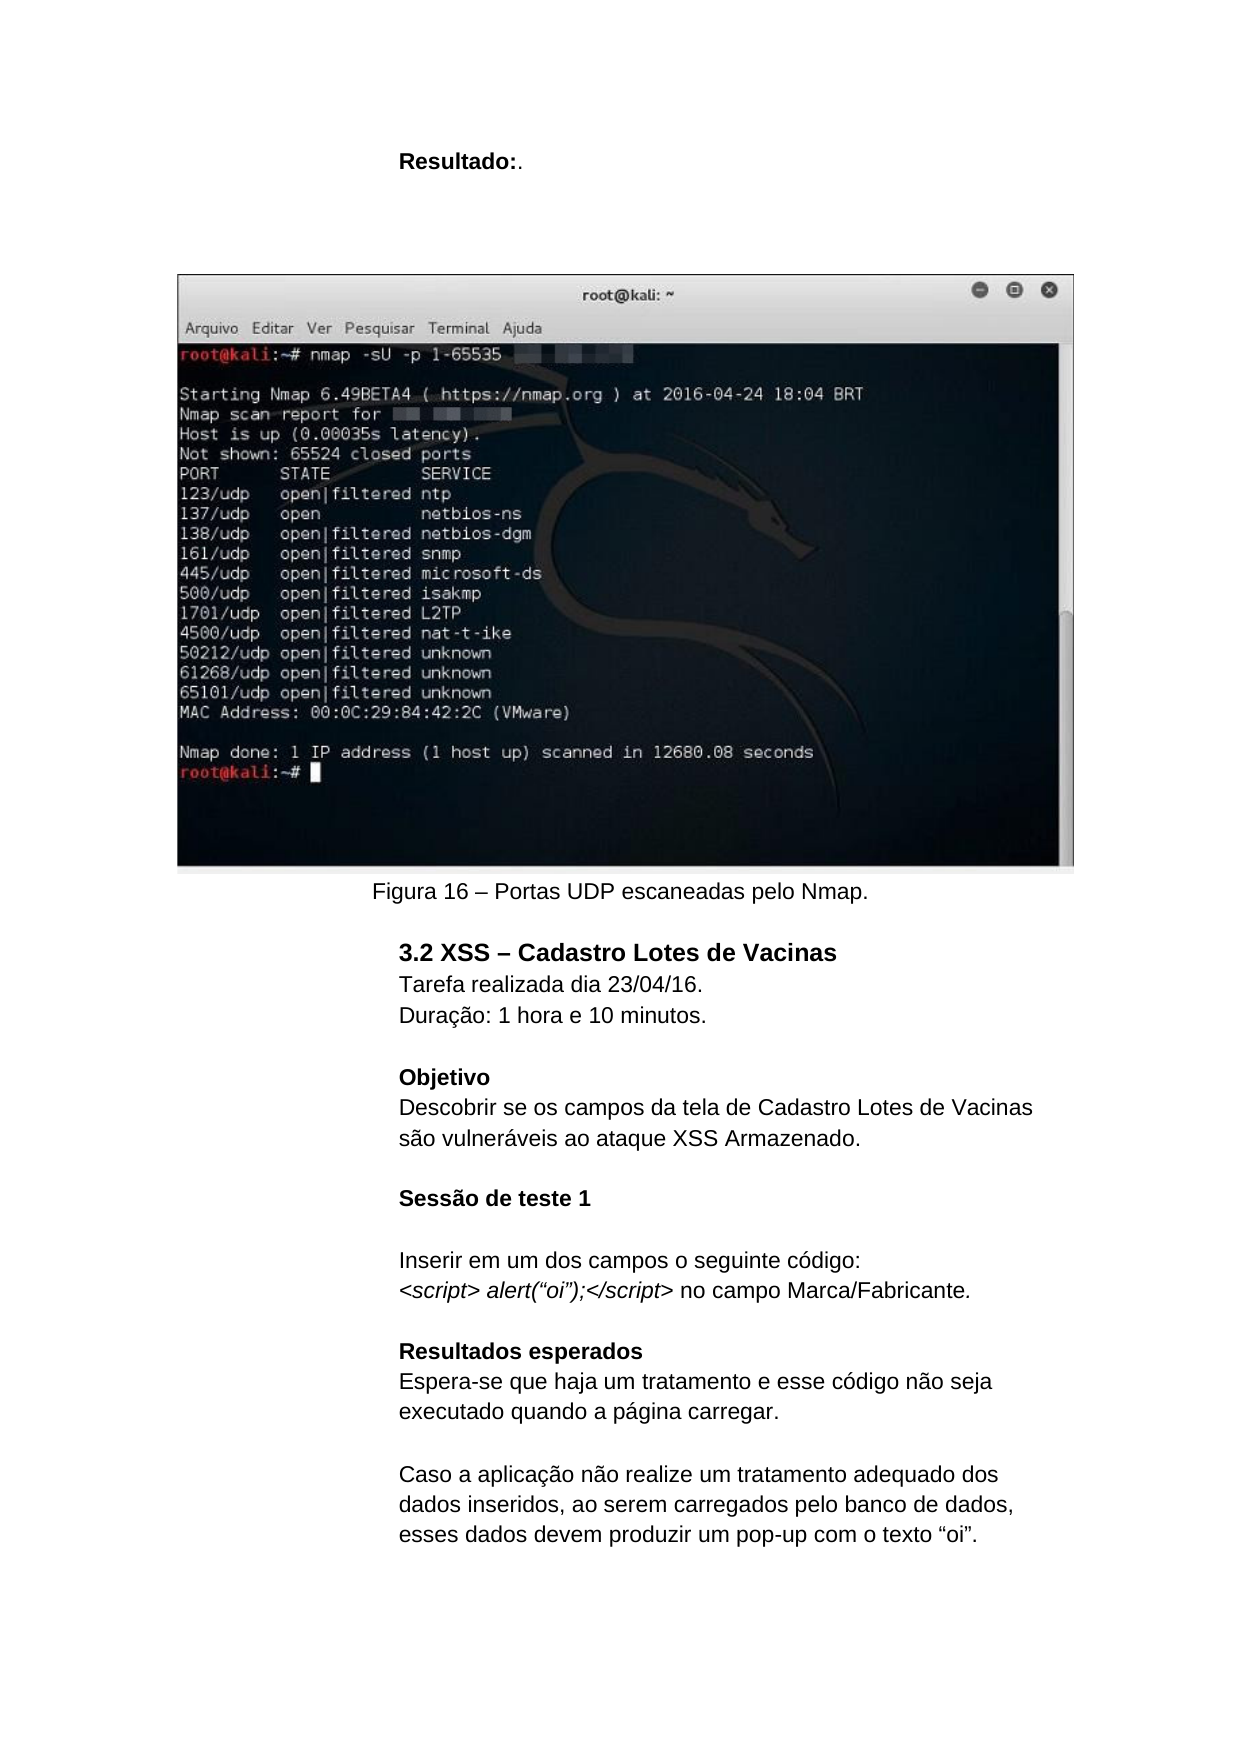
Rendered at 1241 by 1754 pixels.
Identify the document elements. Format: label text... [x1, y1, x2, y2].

text Caso a aplicação não realize um tratamento adequado dos dados inseridos, ao serem carregados pelo banco de dados, esses dados devem produzir um pop-up com o texto “oi”. [398, 1461, 1063, 1547]
text Resultados esperados [325, 1338, 1063, 1364]
picture [177, 274, 1074, 874]
text Duração: 1 hora e 10 minutos. [398, 1002, 1063, 1028]
text Figura 16 – Portas UDP escaneadas pelo Nmap. [177, 878, 1063, 904]
text Descobrir se os campos da tela de Cadastro Lotes de Vacinas são vulneráveis ao ataque XSS Armazenado. [398, 1094, 1063, 1151]
text Resultado:. [398, 148, 1063, 174]
text Inserir em um dos campos o seguinte código: [398, 1247, 1063, 1274]
text Espera-se que haja um tratamento e esse código não seja executado quando a página carregar. [398, 1368, 1063, 1425]
text 3.2 XSS – Cadastro Lotes de Vacinas [398, 938, 1063, 967]
text Tarefa realizada dia 23/04/16. [398, 971, 1063, 998]
text Sessão de teste 1 [398, 1185, 1063, 1211]
text <script> alert(“oi”);</script> no campo Marca/Fabricante. [398, 1277, 1063, 1304]
text Objetivo [398, 1064, 1063, 1090]
